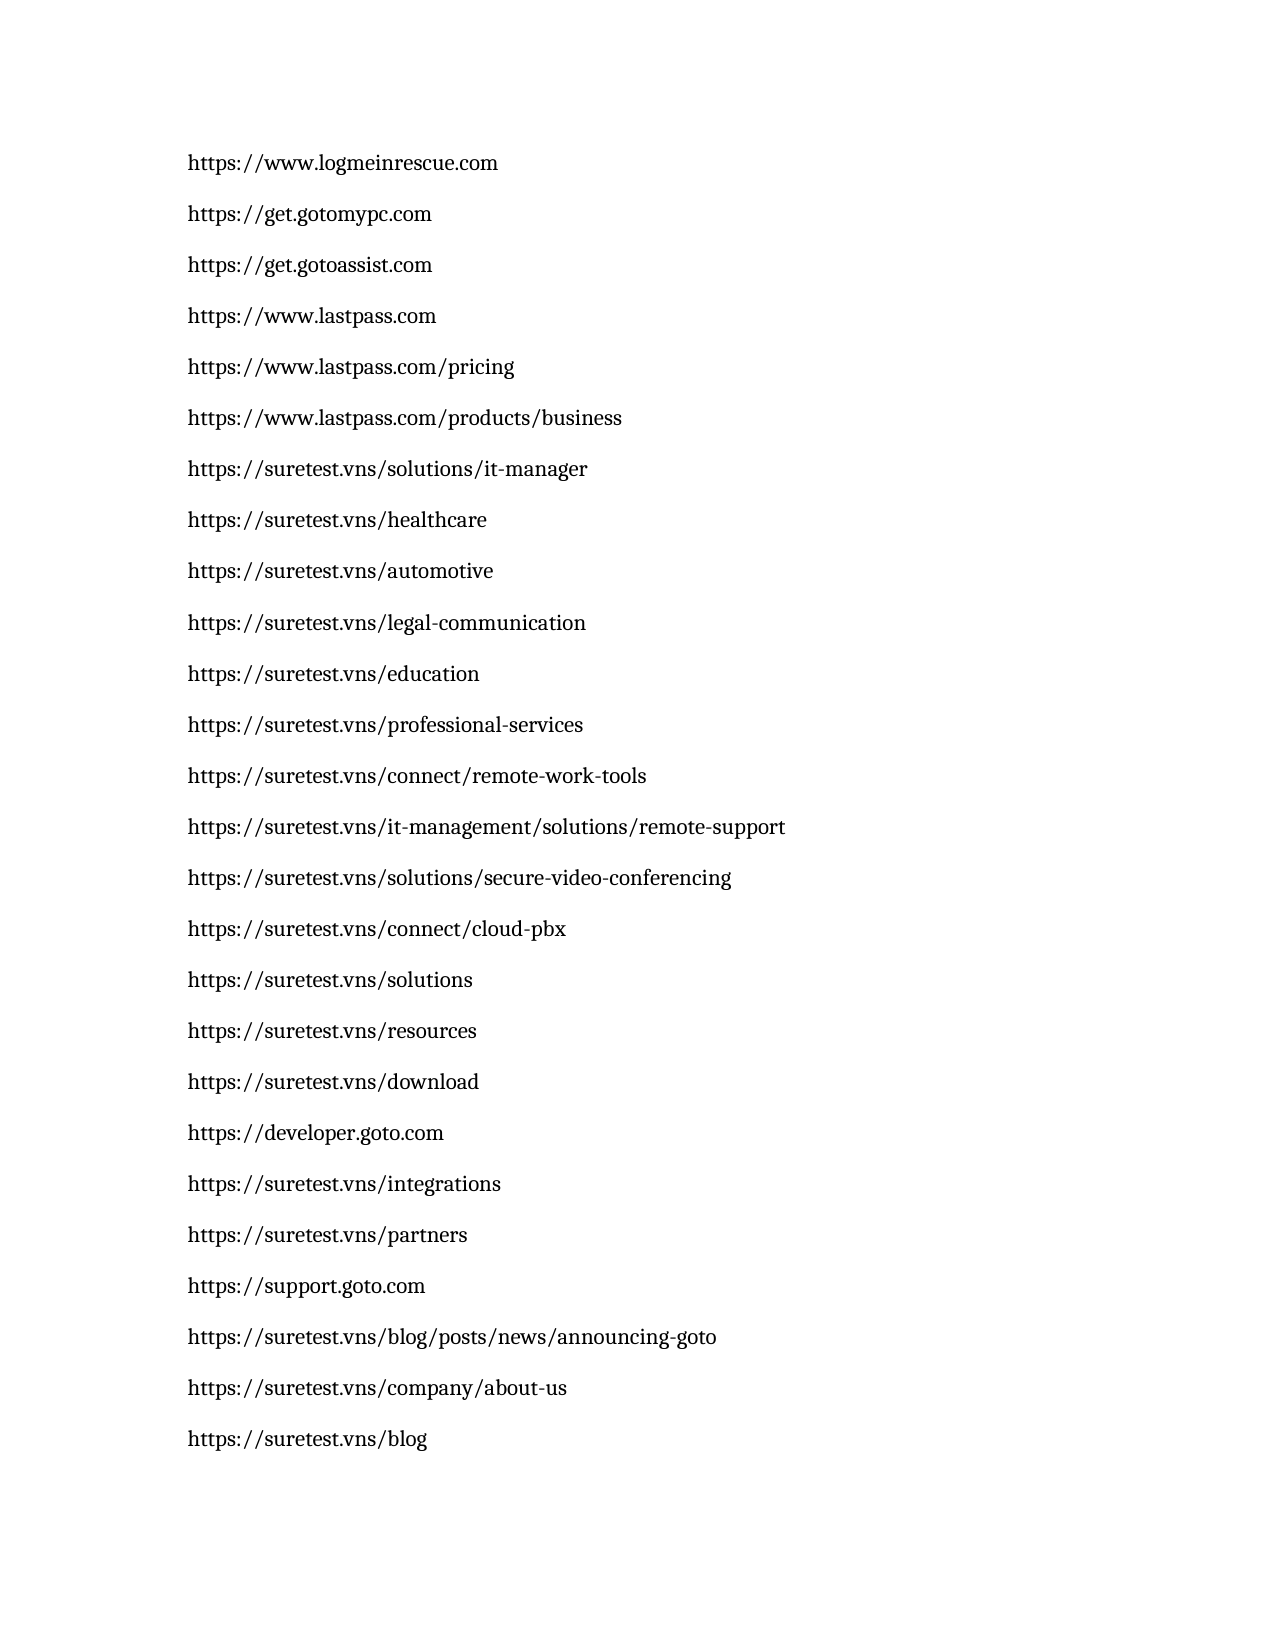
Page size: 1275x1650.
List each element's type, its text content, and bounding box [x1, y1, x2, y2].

text https://suretest.vns/education [187, 660, 1087, 687]
text https://suretest.vns/connect/remote-work-tools [187, 762, 1087, 789]
text https://suretest.vns/solutions/secure-video-conferencing [187, 864, 1087, 891]
text https://suretest.vns/company/about-us [187, 1375, 1087, 1401]
text https://suretest.vns/resources [187, 1018, 1087, 1044]
text https://www.lastpass.com/pricing [187, 354, 1087, 381]
text https://suretest.vns/it-management/solutions/remote-support [187, 813, 1087, 840]
text https://get.gotoassist.com [187, 252, 1087, 278]
text https://www.lastpass.com/products/business [187, 405, 1087, 432]
text https://suretest.vns/partners [187, 1222, 1087, 1248]
text https://suretest.vns/professional-services [187, 711, 1087, 738]
text https://suretest.vns/blog [187, 1426, 1087, 1452]
text https://developer.goto.com [187, 1120, 1087, 1146]
text https://suretest.vns/legal-communication [187, 609, 1087, 636]
text https://suretest.vns/solutions/it-manager [187, 456, 1087, 483]
text https://support.goto.com [187, 1273, 1087, 1299]
text https://get.gotomypc.com [187, 201, 1087, 227]
text https://suretest.vns/integrations [187, 1171, 1087, 1197]
text https://suretest.vns/blog/posts/news/announcing-goto [187, 1324, 1087, 1350]
text https://www.lastpass.com [187, 303, 1087, 329]
text https://suretest.vns/solutions [187, 967, 1087, 993]
text https://suretest.vns/healthcare [187, 507, 1087, 534]
text https://suretest.vns/download [187, 1069, 1087, 1095]
text https://www.logmeinrescue.com [187, 150, 1087, 176]
text https://suretest.vns/automotive [187, 558, 1087, 585]
text https://suretest.vns/connect/cloud-pbx [187, 916, 1087, 942]
